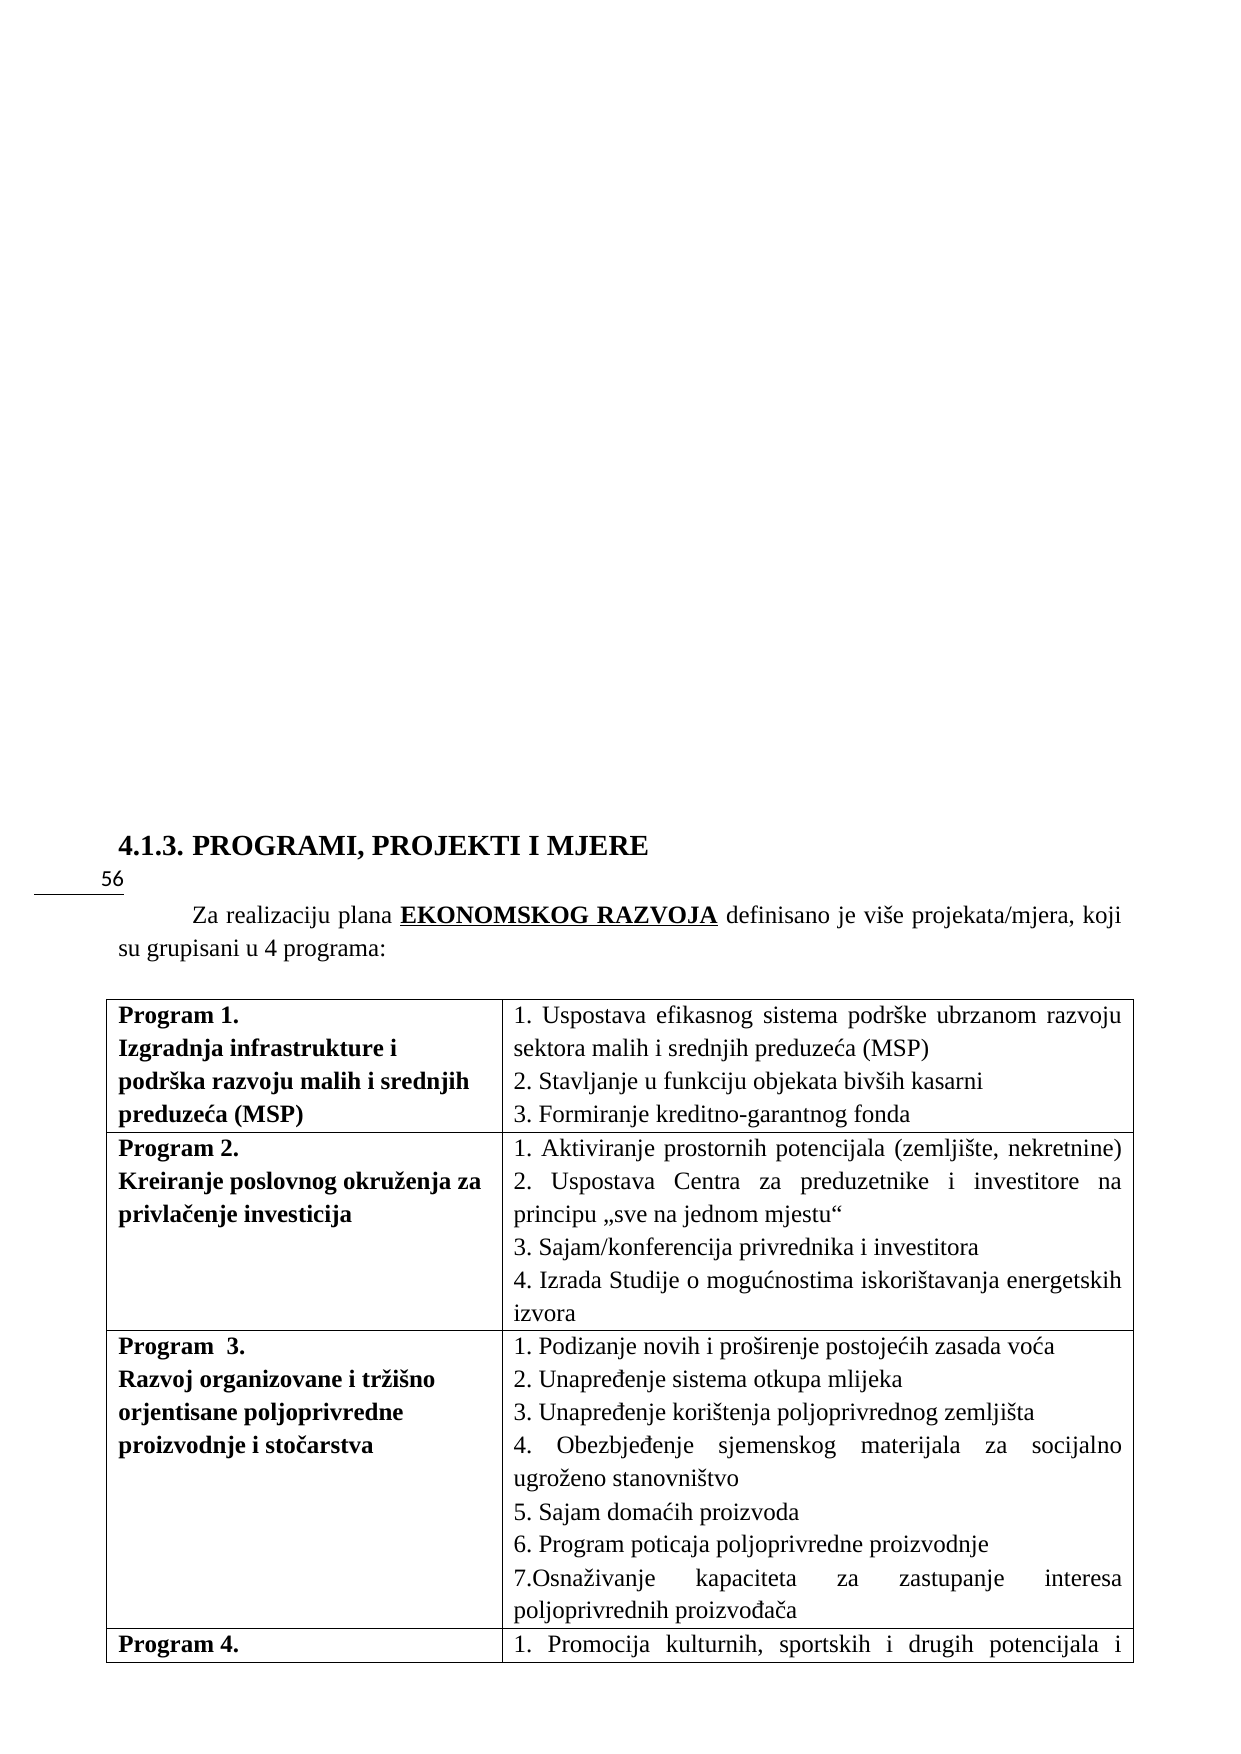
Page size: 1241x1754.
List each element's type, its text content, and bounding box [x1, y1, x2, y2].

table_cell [503, 1629, 1133, 1662]
table_cell 1. Aktiviranje prostornih potencijala (zemljište, nekretnine) 2. Uspostava Centra za preduzetnike i investitore na principu „sve na jednom mjestu“ 3. Sajam/konferencija privrednika i investitora 4. Izrada Studije o mogućnostima iskorištavanja energetskih izvora [503, 1133, 1133, 1330]
table_cell Program 2. Kreiranje poslovnog okruženja za privlačenje investicija [107, 1133, 502, 1330]
table_cell Program 3. Razvoj organizovane i tržišno orjentisane poljoprivredne proizvodnje i stočarstva [107, 1331, 502, 1628]
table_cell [107, 1629, 502, 1662]
table_cell 1. Podizanje novih i proširenje postojećih zasada voća 2. Unapređenje sistema otkupa mlijeka 3. Unapređenje korištenja poljoprivrednog zemljišta 4. Obezbjeđenje sjemenskog materijala za socijalno ugroženo stanovništvo 5. Sajam domaćih proizvoda 6. Program poticaja poljoprivredne proizvodnje 7.Osnaživanje kapaciteta za zastupanje interesa poljoprivrednih proizvođača [503, 1331, 1133, 1628]
list PROGRAMI, PROJEKTI I MJERE [118, 828, 1122, 862]
table_header Program 1. Izgradnja infrastrukture i podrška razvoju malih i srednjih preduzeća (MSP) [107, 1000, 502, 1132]
table_header 1. Uspostava efikasnog sistema podrške ubrzanom razvoju sektora malih i srednjih preduzeća (MSP) 2. Stavljanje u funkciju objekata bivših kasarni 3. Formiranje kreditno-garantnog fonda [503, 1000, 1133, 1132]
text Za realizaciju plana EKONOMSKOG RAZVOJA definisano je više projekata/mjera, koji su grupisani u 4 programa: [118, 900, 1122, 962]
